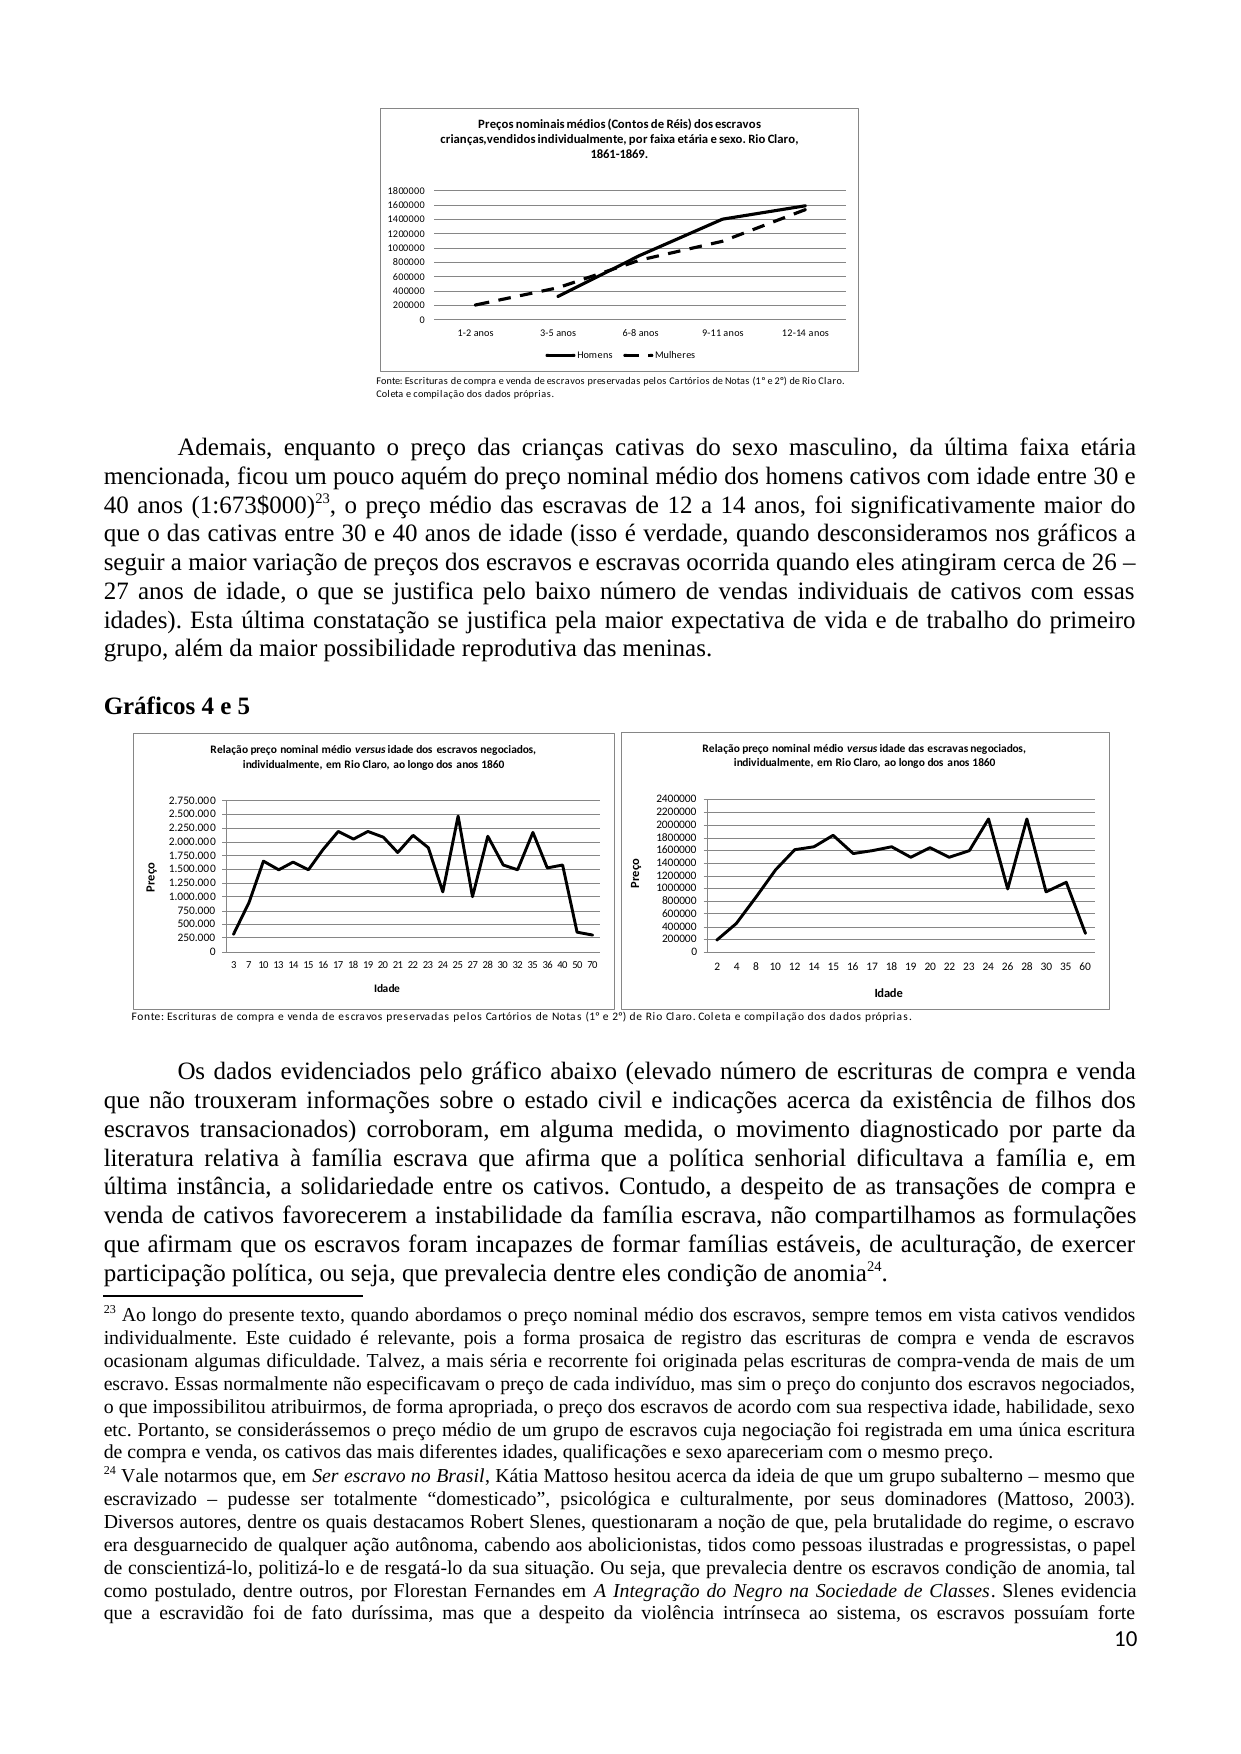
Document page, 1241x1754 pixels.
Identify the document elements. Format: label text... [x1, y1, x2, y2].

text Ademais, enquanto o preço das crianças cativas do sexo masculino, da última faixa etária mencionada, ficou um pouco aquém do preço nominal médio dos homens cativos com idade entre 30 e 40 anos (1:673$000), o preço médio das escravas de 12 a 14 anos, foi significativamente maior do que o das cativas entre 30 e 40 anos de idade (isso é verdade, quando desconsideramos nos gráficos a seguir a maior variação de preços dos escravos e escravas ocorrida quando eles atingiram cerca de 26 – 27 anos de idade, o que se justifica pelo baixo número de vendas individuais de cativos com essas idades). Esta última constatação se justifica pela maior expectativa de vida e de trabalho do primeiro grupo, além da maior possibilidade reprodutiva das meninas. [103, 432, 1137, 662]
text Os dados evidenciados pelo gráfico abaixo (elevado número de escrituras de compra e venda que não trouxeram informações sobre o estado civil e indicações acerca da existência de filhos dos escravos transacionados) corroboram, em alguma medida, o movimento diagnosticado por parte da literatura relativa à família escrava que afirma que a política senhorial dificultava a família e, em última instância, a solidariedade entre os cativos. Contudo, a despeito de as transações de compra e venda de cativos favorecerem a instabilidade da família escrava, não compartilhamos as formulações que afirmam que os escravos foram incapazes de formar famílias estáveis, de aculturação, de exercer participação política, ou seja, que prevalecia dentre eles condição de anomia. [103, 1056, 1137, 1286]
text Gráficos 4 e 5 [103, 691, 1137, 720]
